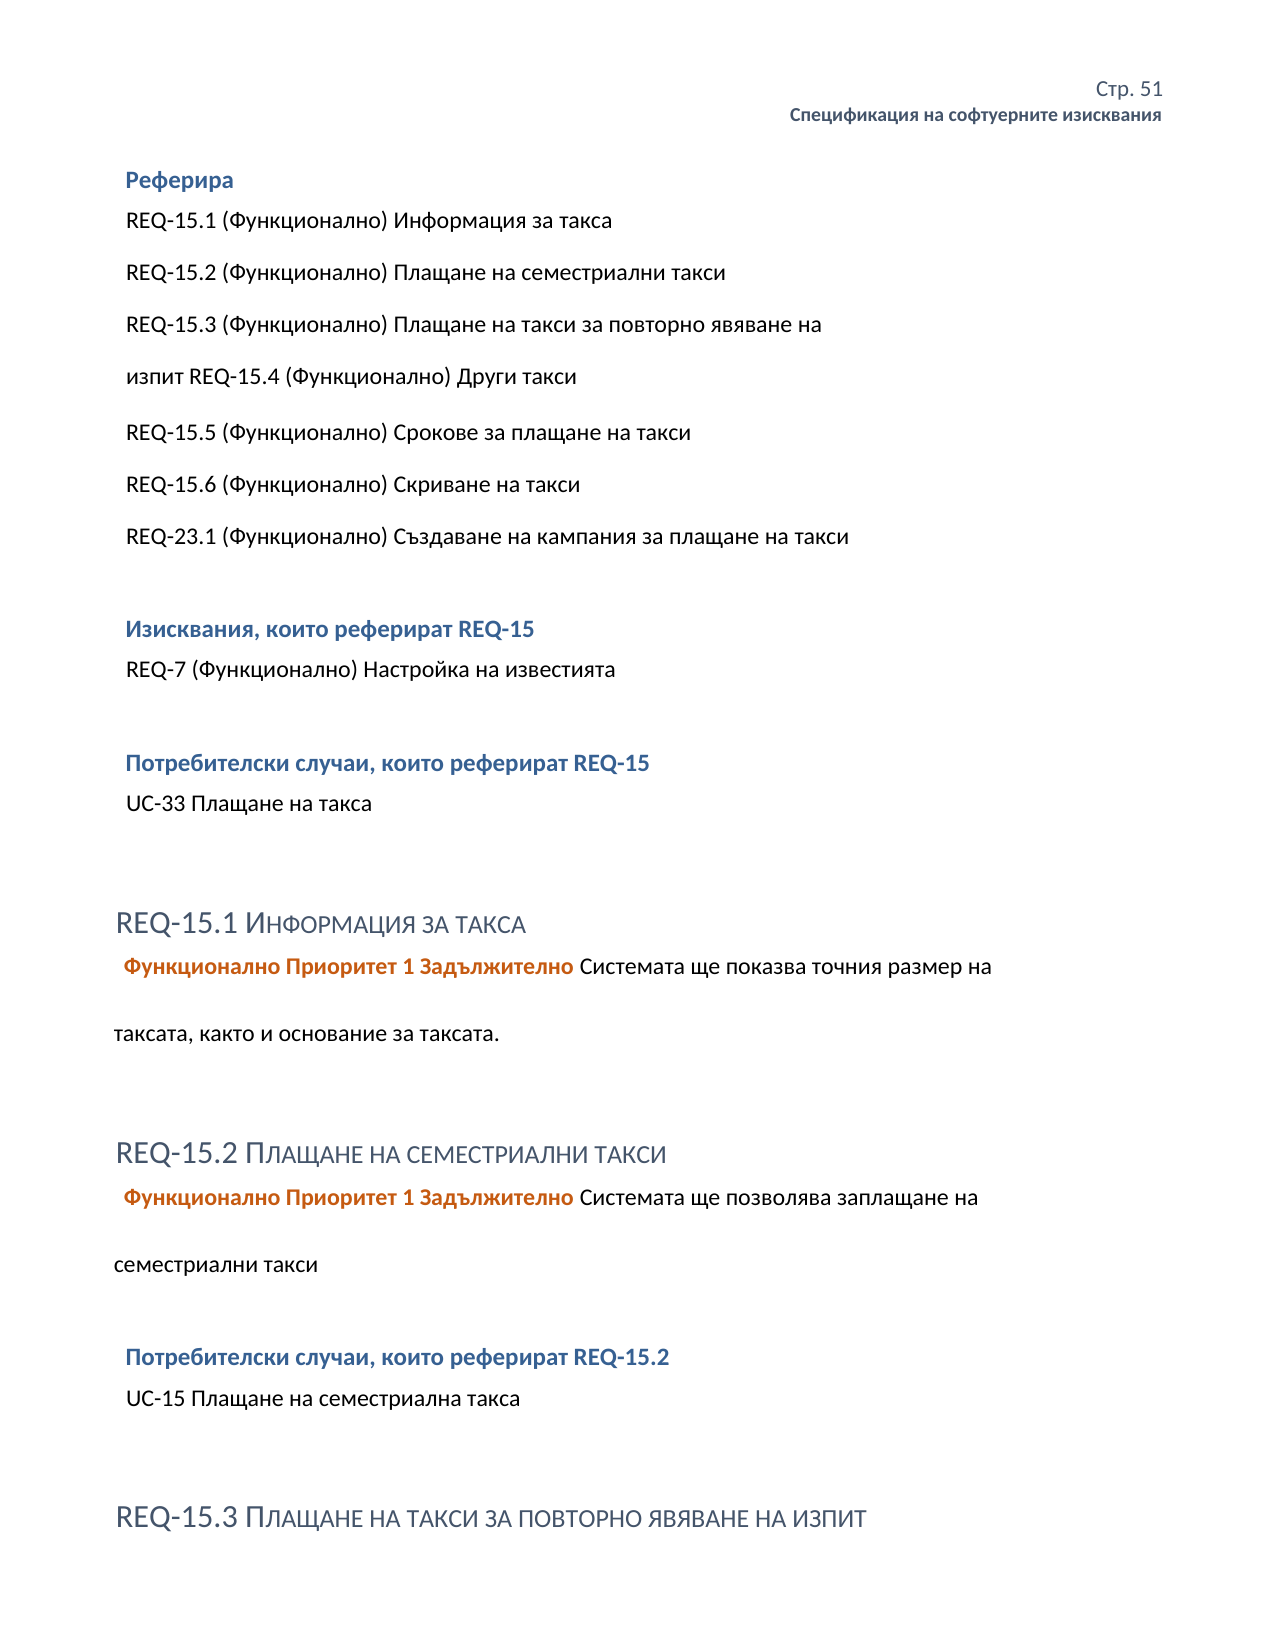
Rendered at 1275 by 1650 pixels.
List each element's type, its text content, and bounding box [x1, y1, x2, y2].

text Стр. 51 [112, 74, 1163, 102]
text REQ-15.5 (Функционално) Срокове за плащане на такси [126, 417, 1168, 446]
text Спецификация на софтуерните изисквания [112, 102, 1162, 126]
text Функционално Приоритет 1 Задължително Системата ще позволява заплащане на семестриални такси [113, 1182, 1074, 1278]
text Изисквания, които реферират REQ-15 [125, 613, 1168, 644]
text UC-33 Плащане на такса [126, 788, 1168, 817]
text Функционално Приоритет 1 Задължително Системата ще показва точния размер на таксата, както и основание за таксата. [113, 951, 1074, 1048]
text Реферира [125, 164, 1168, 195]
text REQ-15.1 (Функционално) Информация за такса [126, 205, 1168, 234]
text Потребителски случаи, които реферират REQ-15 [125, 747, 1168, 777]
text REQ-15.6 (Функционално) Скриване на такси [126, 469, 1168, 498]
text REQ-15.2 (Функционално) Плащане на семестриални такси [126, 257, 1168, 287]
text REQ-7 (Функционално) Настройка на известията [126, 654, 1168, 683]
text REQ-15.2 ПЛАЩАНЕ НА СЕМЕСТРИАЛНИ ТАКСИ [116, 1132, 1168, 1172]
text UC-15 Плащане на семестриална такса [126, 1383, 1168, 1412]
text Потребителски случаи, които реферират REQ-15.2 [125, 1342, 1168, 1372]
text REQ-15.3 (Функционално) Плащане на такси за повторно явяване на изпит REQ-15.4 (Функционално) Други такси [126, 309, 883, 390]
text REQ-23.1 (Функционално) Създаване на кампания за плащане на такси [126, 521, 1168, 550]
text REQ-15.1 ИНФОРМАЦИЯ ЗА ТАКСА [116, 902, 1168, 941]
text REQ-15.3 ПЛАЩАНЕ НА ТАКСИ ЗА ПОВТОРНО ЯВЯВАНЕ НА ИЗПИТ [116, 1496, 1168, 1536]
